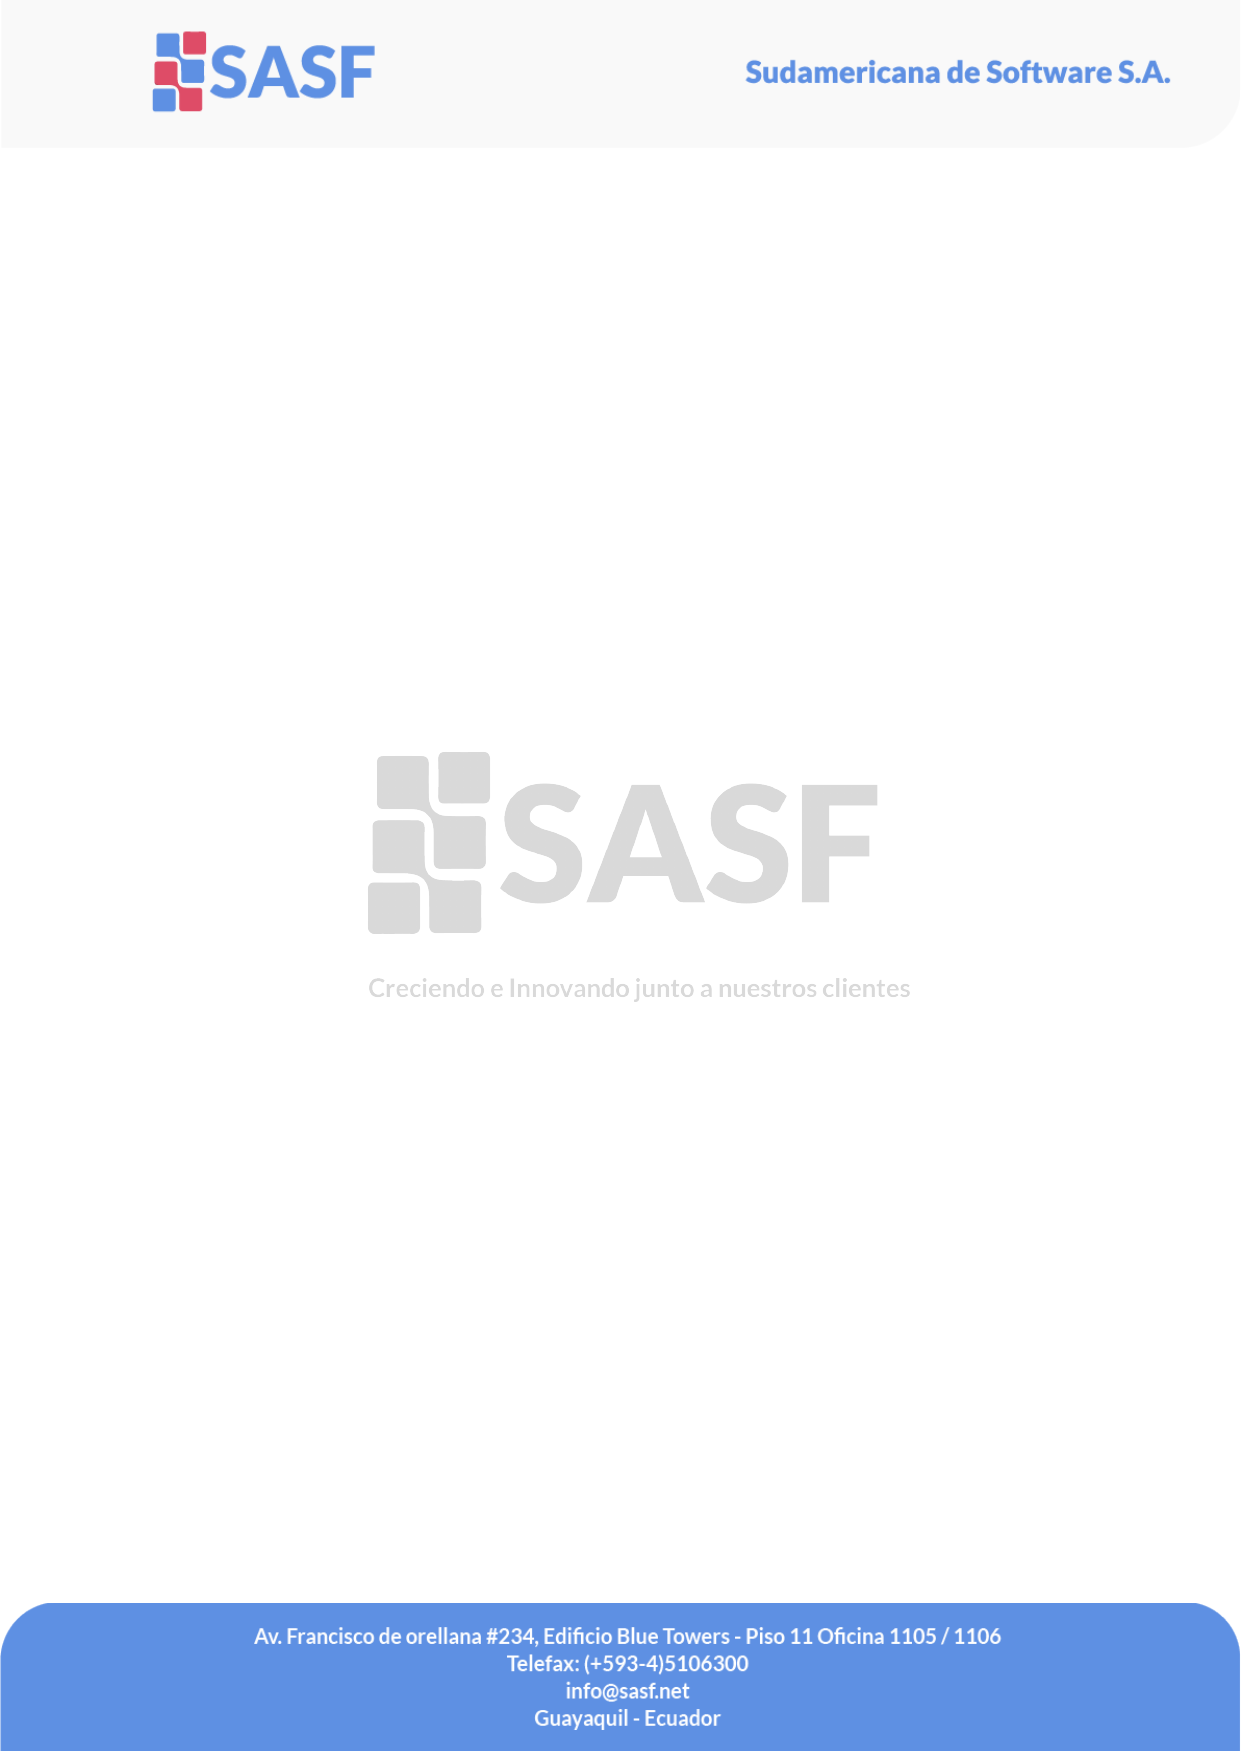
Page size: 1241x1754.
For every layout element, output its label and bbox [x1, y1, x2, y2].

picture [1, 0, 1241, 148]
picture [0, 1603, 1241, 1751]
picture [185, 634, 1055, 1120]
